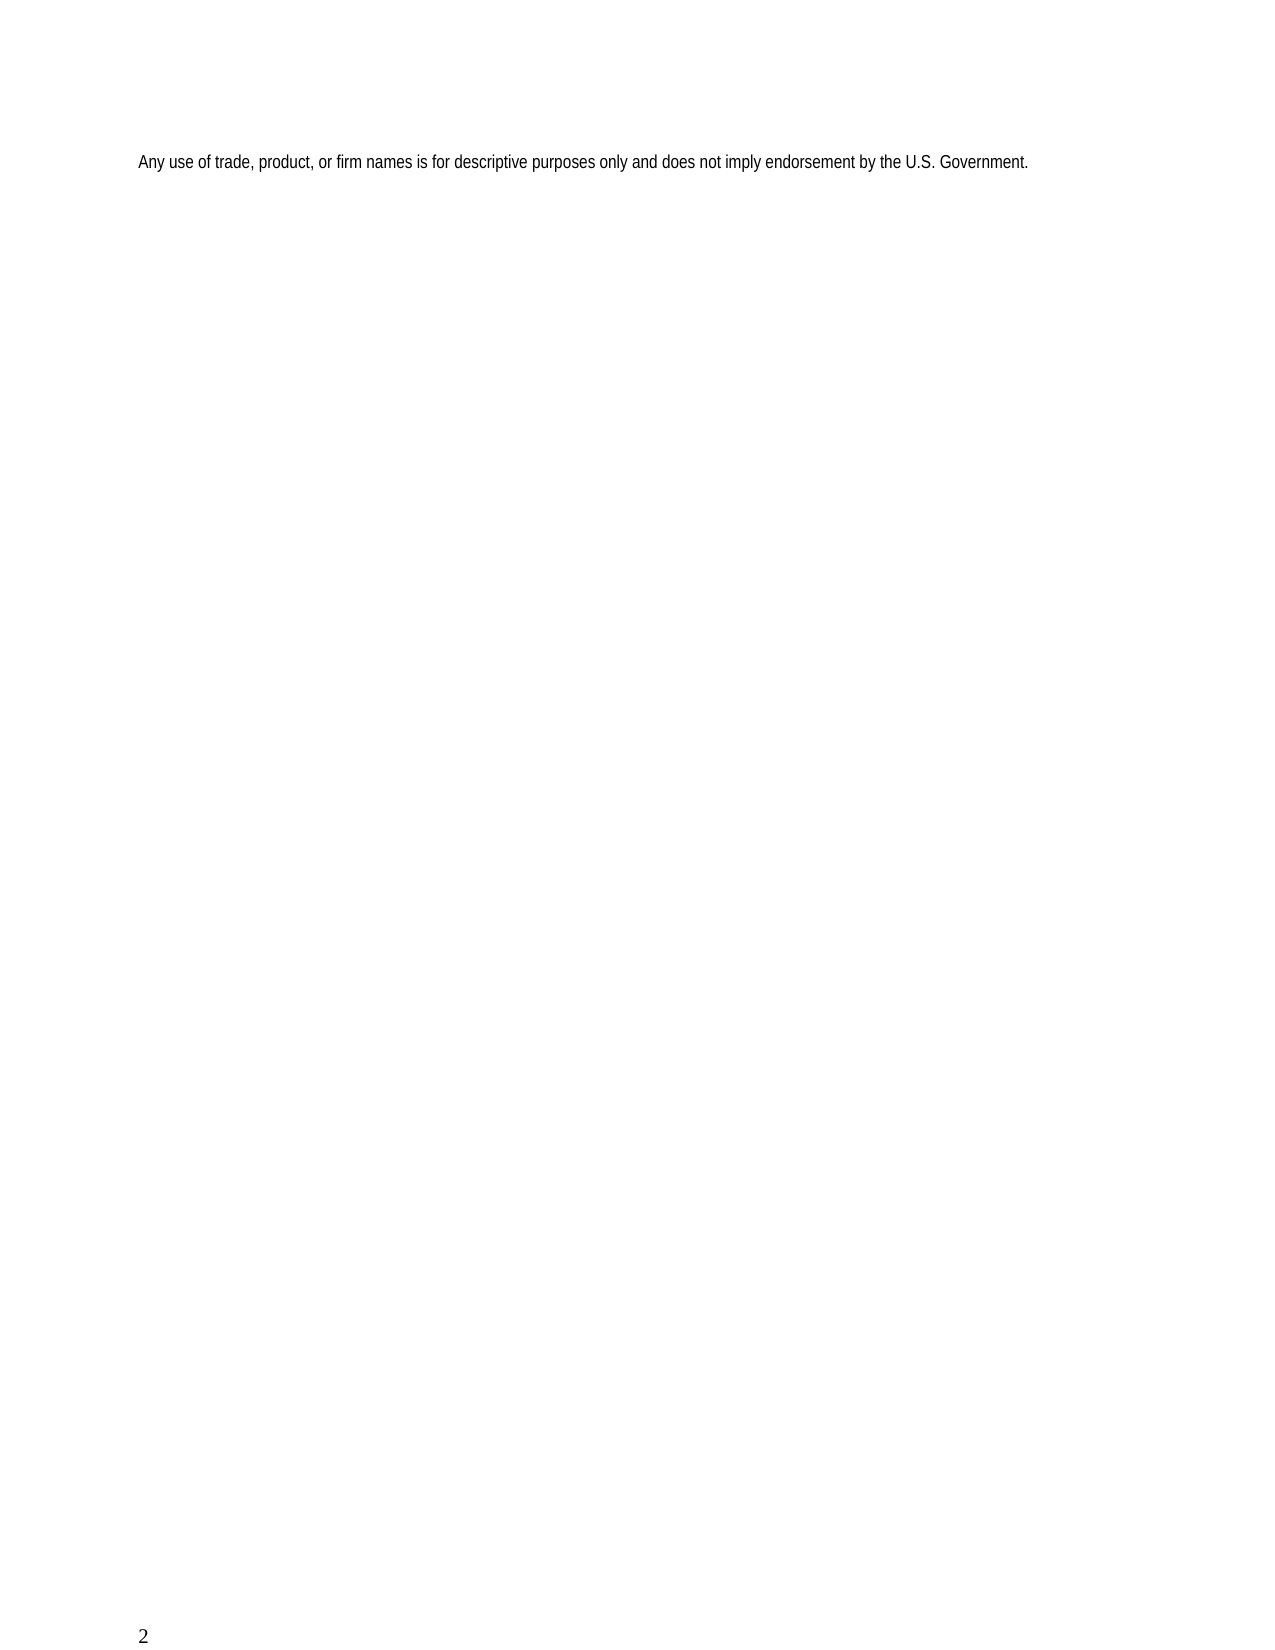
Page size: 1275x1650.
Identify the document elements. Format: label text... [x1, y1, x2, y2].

text Any use of trade, product, or firm names is for descriptive purposes only and does not imply endorsement by the U.S. Government. [138, 150, 1185, 173]
